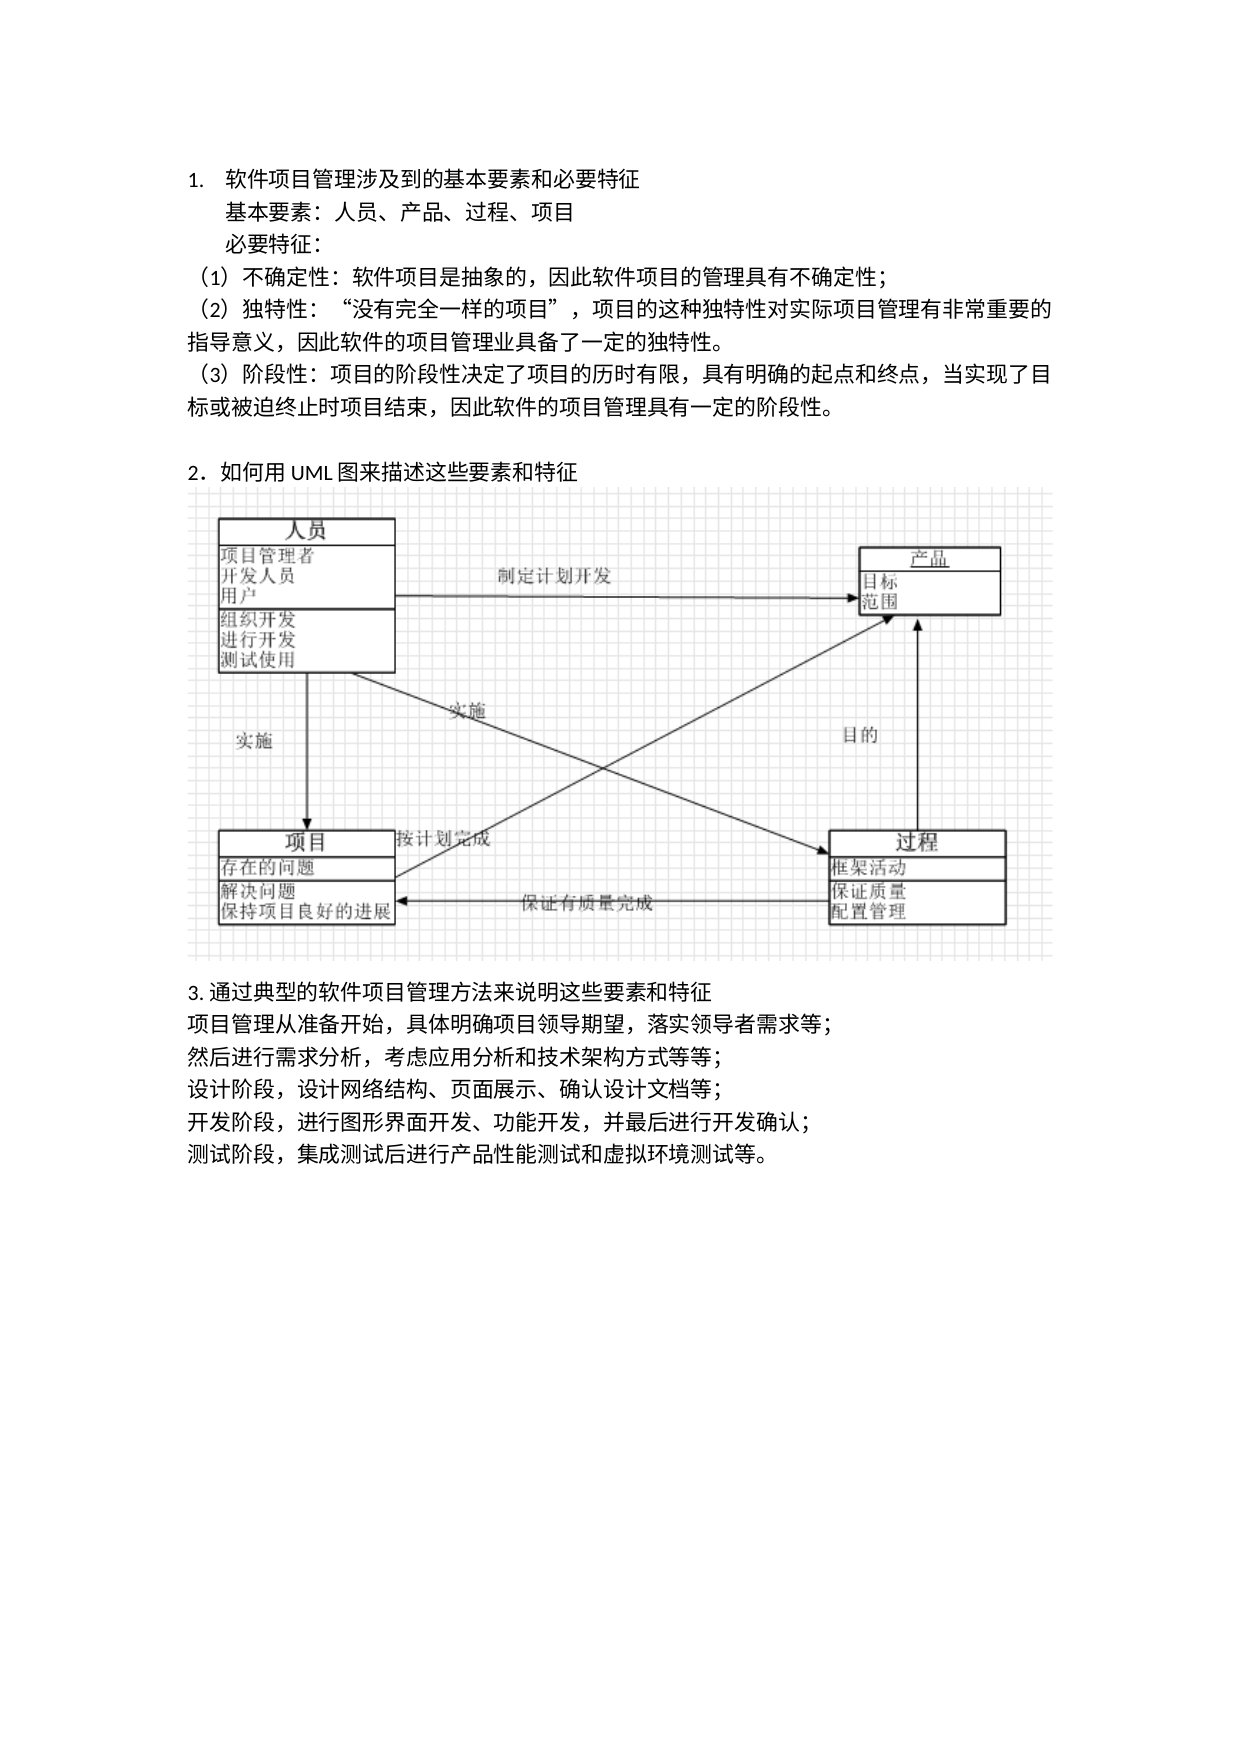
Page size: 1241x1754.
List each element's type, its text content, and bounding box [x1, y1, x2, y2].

list 软件项目管理涉及到的基本要素和必要特征 [187, 162, 1053, 194]
text 然后进行需求分析，考虑应用分析和技术架构方式等等； [187, 1039, 1053, 1072]
text 开发阶段，进行图形界面开发、功能开发，并最后进行开发确认； [187, 1104, 1053, 1137]
text 项目管理从准备开始，具体明确项目领导期望，落实领导者需求等； [187, 1007, 1053, 1039]
text 测试阶段，集成测试后进行产品性能测试和虚拟环境测试等。 [187, 1137, 1053, 1169]
text 3. 通过典型的软件项目管理方法来说明这些要素和特征 [187, 974, 1053, 1007]
text 2．如何用UML 图来描述这些要素和特征 [187, 454, 1053, 487]
list 基本要素：人员、产品、过程、项目 [225, 194, 1053, 227]
text （3）阶段性：项目的阶段性决定了项目的历时有限，具有明确的起点和终点，当实现了目标或被迫终止时项目结束，因此软件的项目管理具有一定的阶段性。 [187, 357, 1053, 422]
picture [187, 487, 1053, 961]
list 必要特征： [225, 227, 1053, 259]
text 设计阶段，设计网络结构、页面展示、确认设计文档等； [187, 1072, 1053, 1104]
text （1）不确定性：软件项目是抽象的，因此软件项目的管理具有不确定性； [187, 259, 1053, 292]
text （2）独特性：“没有完全一样的项目”，项目的这种独特性对实际项目管理有非常重要的指导意义，因此软件的项目管理业具备了一定的独特性。 [187, 292, 1053, 357]
